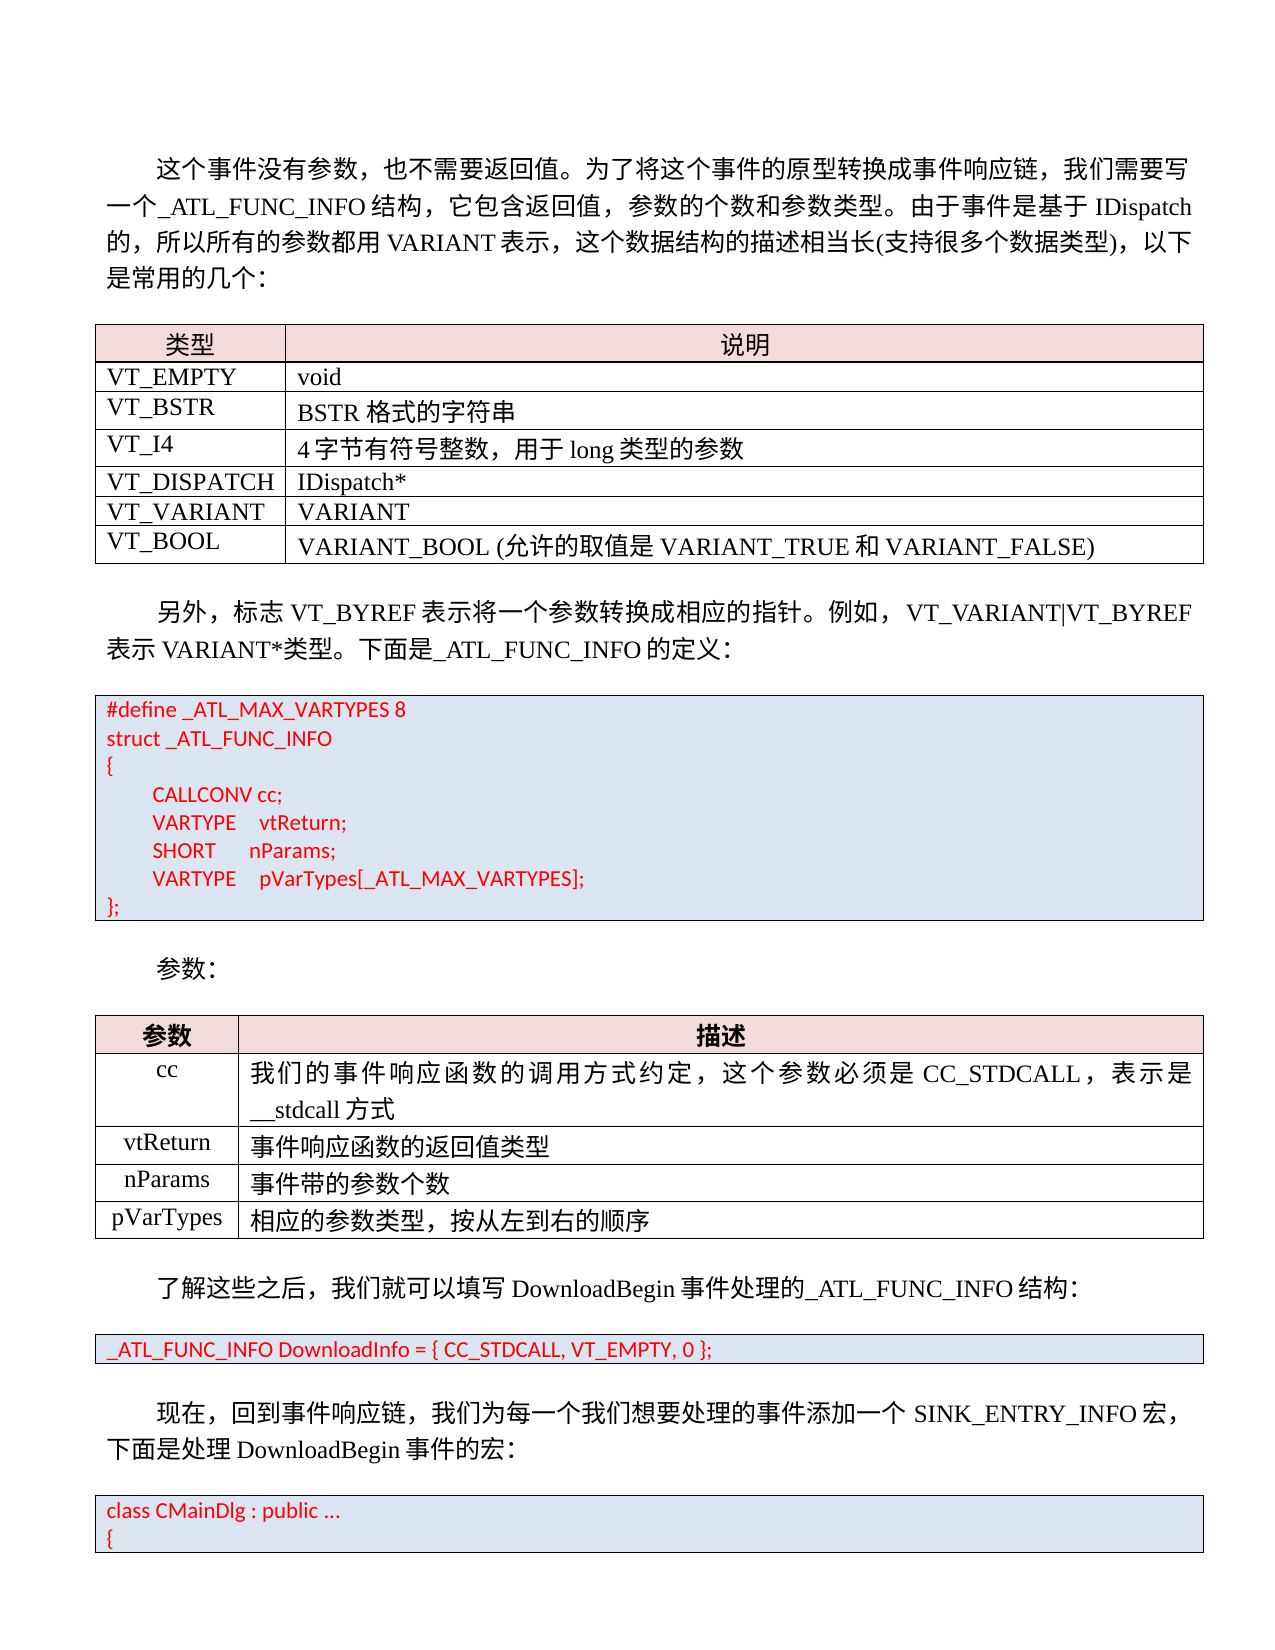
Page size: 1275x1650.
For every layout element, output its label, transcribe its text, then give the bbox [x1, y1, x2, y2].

table_cell 4字节有符号整数，用于long类型的参数 [286, 430, 1203, 466]
table_cell VT_BOOL [96, 526, 285, 563]
table_header 描述 [239, 1016, 1203, 1053]
text 了解这些之后，我们就可以填写DownloadBegin事件处理的_ATL_FUNC_INFO结构： [106, 1268, 1192, 1304]
text 现在，回到事件响应链，我们为每一个我们想要处理的事件添加一个SINK_ENTRY_INFO宏，下面是处理DownloadBegin事件的宏： [106, 1393, 1192, 1466]
table_cell VT_BSTR [96, 392, 285, 428]
table_cell 事件响应函数的返回值类型 [239, 1127, 1203, 1163]
table_cell VT_I4 [96, 430, 285, 466]
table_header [96, 1496, 1203, 1552]
text 参数： [106, 950, 1192, 986]
table_cell VARIANT_BOOL (允许的取值是VARIANT_TRUE和VARIANT_FALSE) [286, 526, 1203, 563]
table_cell pVarTypes [96, 1202, 238, 1238]
table_cell BSTR 格式的字符串 [286, 392, 1203, 428]
table_cell 事件带的参数个数 [239, 1165, 1203, 1201]
table_cell cc [96, 1054, 238, 1126]
table_cell IDispatch* [286, 467, 1203, 496]
table_cell 我们的事件响应函数的调用方式约定，这个参数必须是CC_STDCALL，表示是__stdcall方式 [239, 1054, 1203, 1126]
table_cell 相应的参数类型，按从左到右的顺序 [239, 1202, 1203, 1238]
table_cell VT_DISPATCH [96, 467, 285, 496]
table_cell VT_VARIANT [96, 497, 285, 525]
table_cell void [286, 363, 1203, 391]
table_header _ATL_FUNC_INFO DownloadInfo = { CC_STDCALL, VT_EMPTY, 0 }; [96, 1335, 1203, 1363]
table_cell VT_EMPTY [96, 363, 285, 391]
text 这个事件没有参数，也不需要返回值。为了将这个事件的原型转换成事件响应链，我们需要写一个_ATL_FUNC_INFO结构，它包含返回值，参数的个数和参数类型。由于事件是基于IDispatch的，所以所有的参数都用VARIANT表示，这个数据结构的描述相当长(支持很多个数据类型)，以下是常用的几个： [106, 150, 1192, 295]
table_cell nParams [96, 1165, 238, 1201]
table_cell VARIANT [286, 497, 1203, 525]
table_header 类型 [96, 325, 285, 361]
table_header 说明 [286, 325, 1203, 361]
table_header 参数 [96, 1016, 238, 1053]
table_cell vtReturn [96, 1127, 238, 1163]
table_header #define _ATL_MAX_VARTYPES 8 struct _ATL_FUNC_INFO { CALLCONV cc; VARTYPE vtReturn; SHORT nParams; VARTYPE pVarTypes[_ATL_MAX_VARTYPES]; }; [96, 696, 1203, 920]
text 另外，标志VT_BYREF表示将一个参数转换成相应的指针。例如，VT_VARIANT|VT_BYREF表示VARIANT*类型。下面是_ATL_FUNC_INFO的定义： [106, 593, 1192, 665]
